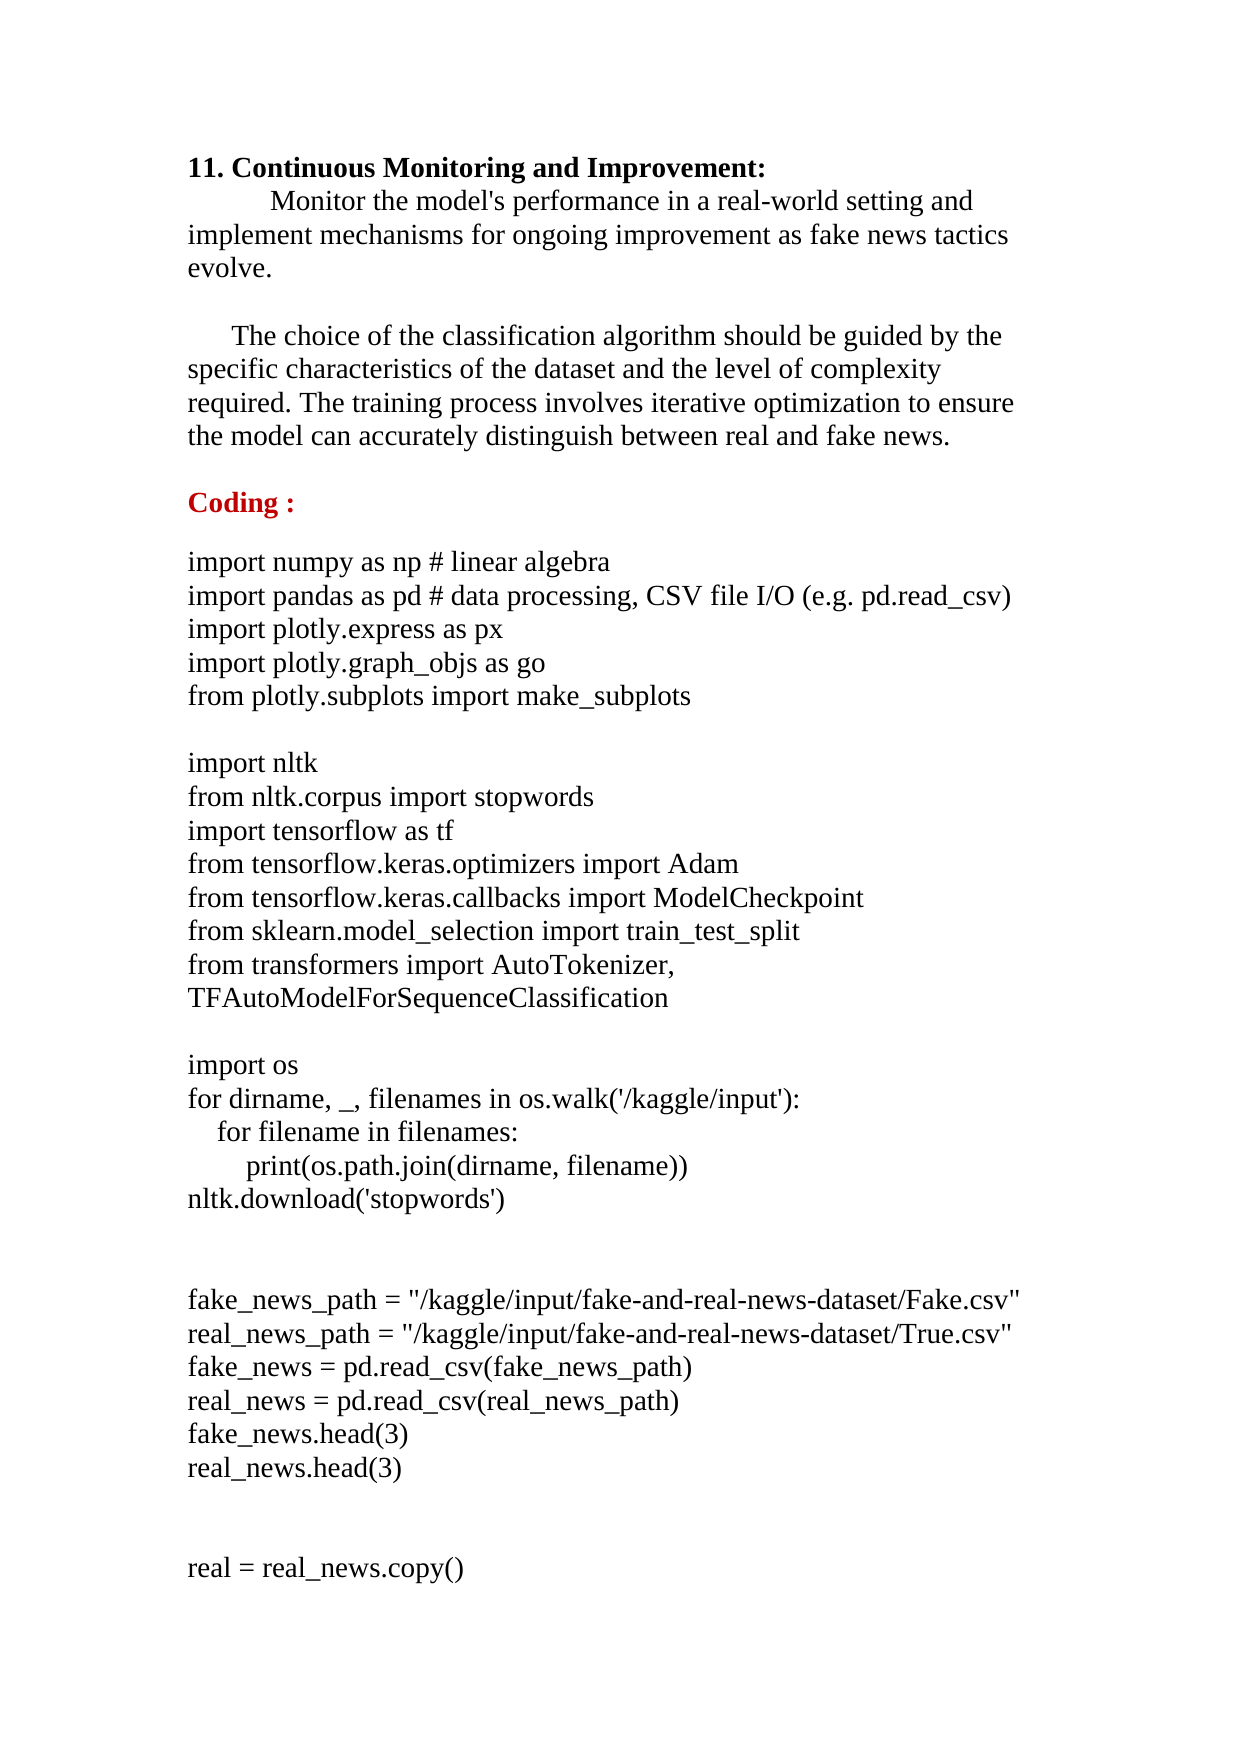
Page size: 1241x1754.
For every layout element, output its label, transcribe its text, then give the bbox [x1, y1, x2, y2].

text from plotly.subplots import make_subplots [187, 678, 1053, 712]
text from tensorflow.keras.optimizers import Adam [187, 846, 1053, 880]
text import numpy as np # linear algebra [187, 544, 1053, 578]
list Coding : [187, 485, 1053, 519]
text for dirname, _, filenames in os.walk('/kaggle/input'): [187, 1081, 1053, 1114]
text real = real_news.copy() [187, 1551, 1053, 1584]
list Monitor the model's performance in a real-world setting and implement mechanisms for ongoing improvement as fake news tactics evolve. [187, 183, 1053, 284]
text import plotly.graph_objs as go [187, 645, 1053, 678]
list 11. Continuous Monitoring and Improvement: [187, 150, 1053, 183]
text import plotly.express as px [187, 611, 1053, 645]
text import pandas as pd # data processing, CSV file I/O (e.g. pd.read_csv) [187, 578, 1053, 611]
text import os [187, 1047, 1053, 1081]
text print(os.path.join(dirname, filename)) [187, 1148, 1053, 1182]
text fake_news.head(3) [187, 1416, 1053, 1450]
text from tensorflow.keras.callbacks import ModelCheckpoint [187, 880, 1053, 913]
text import tensorflow as tf [187, 813, 1053, 846]
text import nltk [187, 746, 1053, 779]
text fake_news = pd.read_csv(fake_news_path) [187, 1349, 1053, 1383]
text from transformers import AutoTokenizer, TFAutoModelForSequenceClassification [187, 947, 1053, 1014]
text real_news = pd.read_csv(real_news_path) [187, 1383, 1053, 1416]
text real_news.head(3) [187, 1450, 1053, 1483]
text for filename in filenames: [187, 1114, 1053, 1148]
text from nltk.corpus import stopwords [187, 779, 1053, 813]
text fake_news_path = "/kaggle/input/fake-and-real-news-dataset/Fake.csv" [187, 1282, 1053, 1316]
text nltk.download('stopwords') [187, 1182, 1053, 1215]
list The choice of the classification algorithm should be guided by the specific characteristics of the dataset and the level of complexity required. The training process involves iterative optimization to ensure the model can accurately distinguish between real and fake news. [187, 318, 1053, 452]
text real_news_path = "/kaggle/input/fake-and-real-news-dataset/True.csv" [187, 1316, 1053, 1349]
text from sklearn.model_selection import train_test_split [187, 913, 1053, 947]
